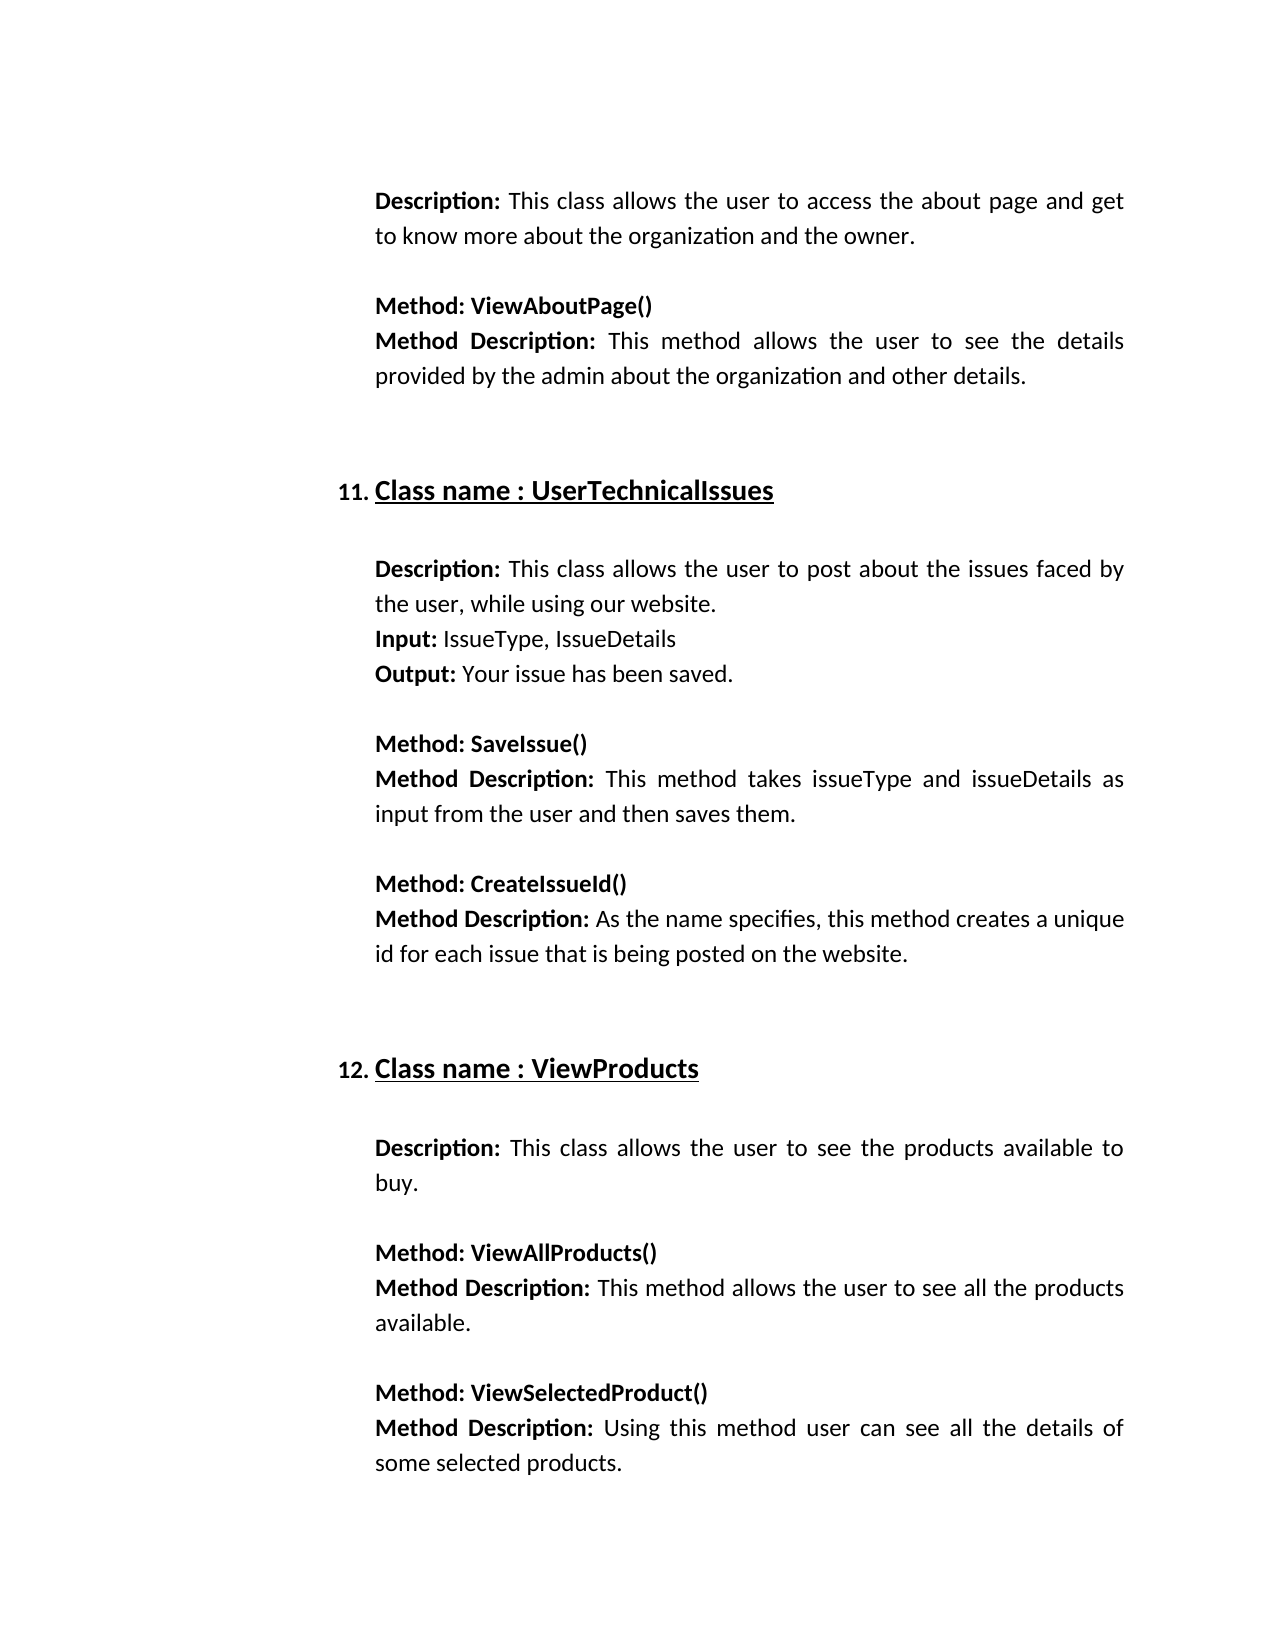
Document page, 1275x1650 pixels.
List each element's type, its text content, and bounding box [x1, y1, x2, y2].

list Method: CreateIssueId() [375, 868, 1125, 899]
list Description: This class allows the user to access the about page and get to know more about the organization and the owner. [375, 185, 1125, 251]
list Method Description: This method allows the user to see all the products available. [375, 1272, 1125, 1338]
list Output: Your issue has been saved. [375, 658, 1125, 689]
list Method: ViewSelectedProduct() [375, 1377, 1125, 1408]
list Method Description: As the name specifies, this method creates a unique id for each issue that is being posted on the website. [375, 903, 1125, 969]
list Description: This class allows the user to post about the issues faced by the user, while using our website. [375, 553, 1125, 619]
list Method: ViewAllProducts() [375, 1237, 1125, 1268]
list Input: IssueType, IssueDetails [375, 623, 1125, 654]
list Method Description: This method allows the user to see the details provided by the admin about the organization and other details. [375, 325, 1125, 391]
list Class name : ViewProducts [337, 1050, 1125, 1086]
list Method Description: This method takes issueType and issueDetails as input from the user and then saves them. [375, 763, 1125, 829]
list Method: ViewAboutPage() [375, 290, 1125, 321]
list Class name : UserTechnicalIssues [337, 472, 1125, 507]
list Method: SaveIssue() [375, 728, 1125, 759]
list Description: This class allows the user to see the products available to buy. [375, 1132, 1125, 1198]
list Method Description: Using this method user can see all the details of some selected products. [375, 1412, 1125, 1478]
